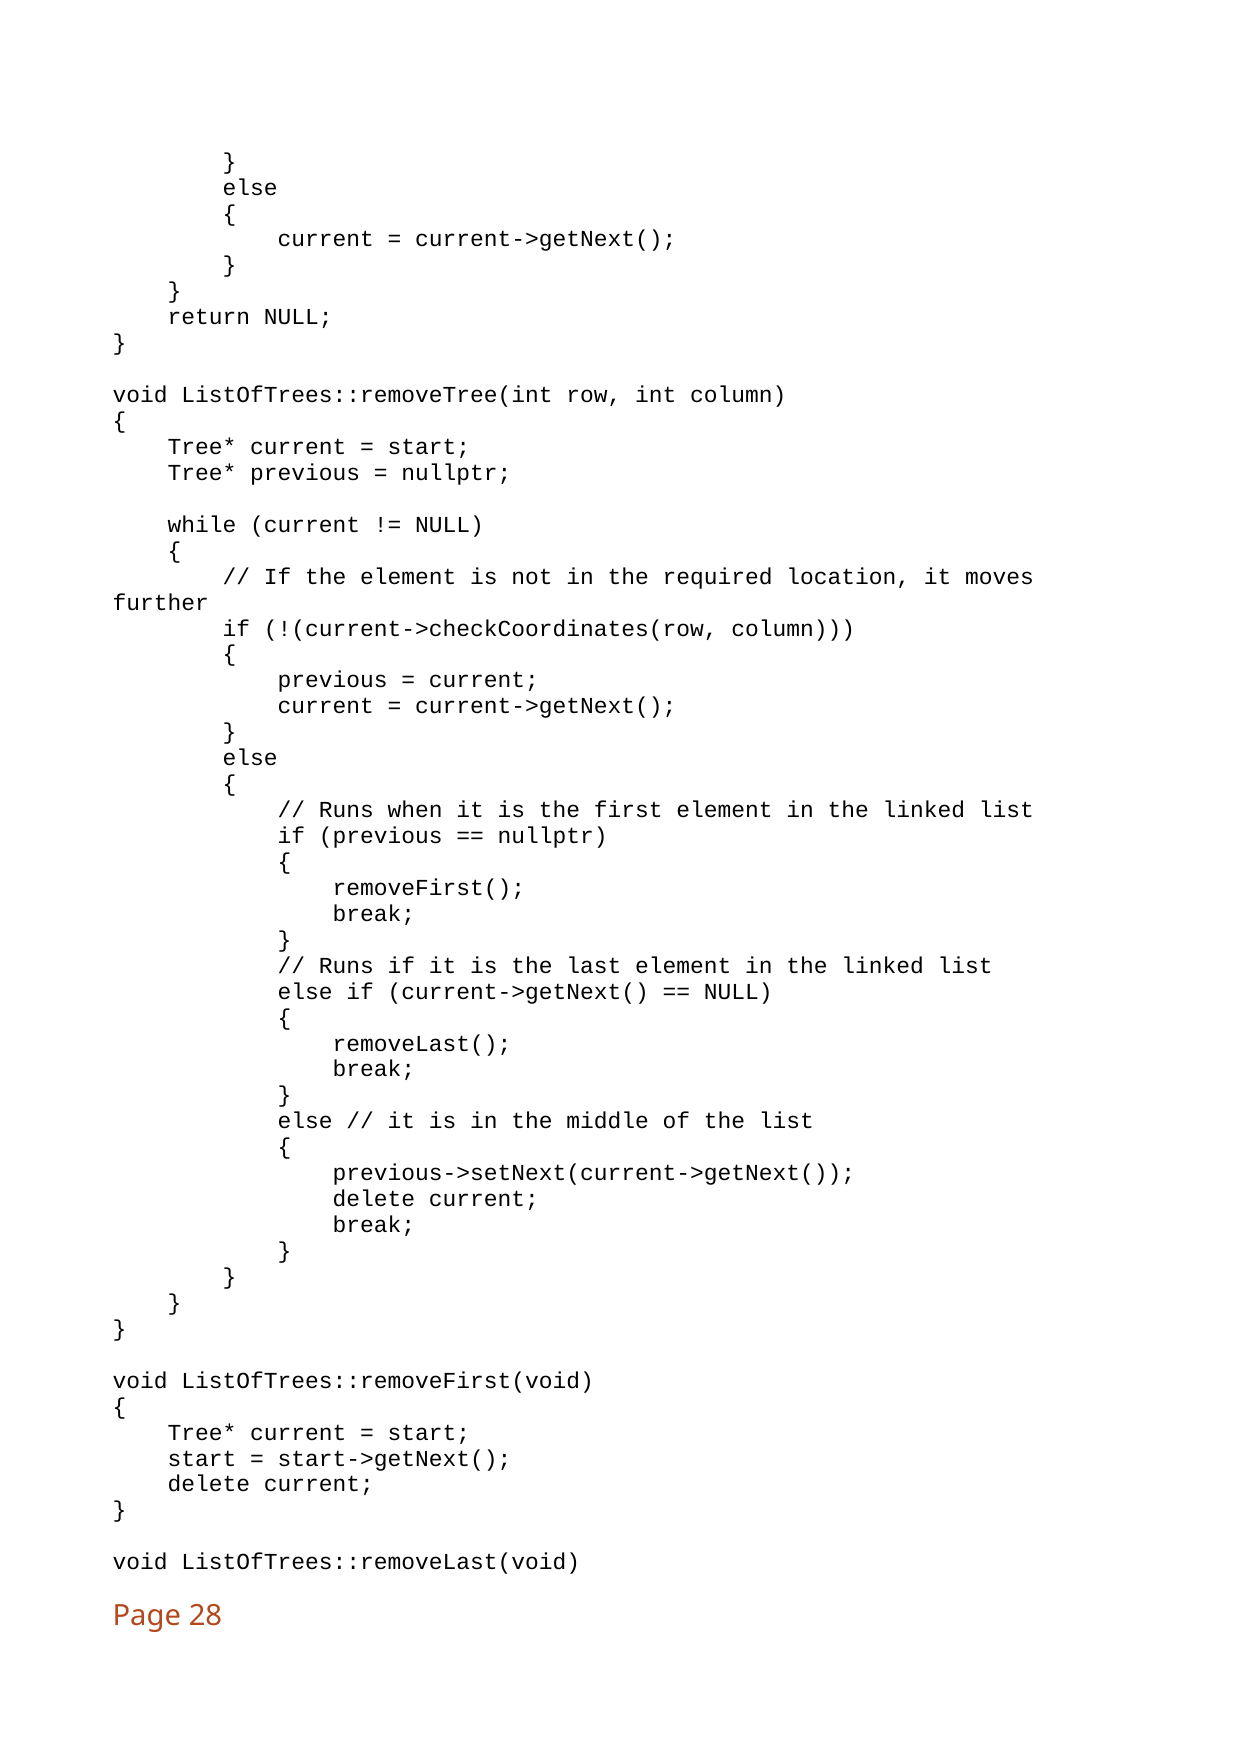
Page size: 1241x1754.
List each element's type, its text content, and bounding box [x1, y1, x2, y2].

text { [112, 1006, 1128, 1032]
text } [112, 721, 1128, 747]
text return NULL; [112, 306, 1128, 332]
text current = current->getNext(); [112, 228, 1128, 254]
text } [112, 1239, 1128, 1265]
text if (!(current->checkCoordinates(row, column))) [112, 617, 1128, 643]
text } [112, 254, 1128, 280]
text { [112, 1395, 1128, 1421]
text else if (current->getNext() == NULL) [112, 980, 1128, 1006]
text { [112, 539, 1128, 565]
text start = start->getNext(); [112, 1447, 1128, 1473]
text while (current != NULL) [112, 513, 1128, 539]
text } [112, 1291, 1128, 1317]
text // If the element is not in the required location, it moves further [112, 565, 1128, 617]
text { [112, 850, 1128, 876]
text delete current; [112, 1187, 1128, 1213]
text // Runs when it is the first element in the linked list [112, 798, 1128, 824]
text Tree* current = start; [112, 1421, 1128, 1447]
text else [112, 176, 1128, 202]
text { [112, 1136, 1128, 1162]
text else [112, 747, 1128, 772]
text } [112, 332, 1128, 357]
text // Runs if it is the last element in the linked list [112, 954, 1128, 980]
text } [112, 280, 1128, 306]
text { [112, 643, 1128, 669]
text if (previous == nullptr) [112, 824, 1128, 850]
text else // it is in the middle of the list [112, 1110, 1128, 1136]
text removeFirst(); [112, 876, 1128, 902]
text Tree* previous = nullptr; [112, 461, 1128, 487]
text { [112, 409, 1128, 435]
text Tree* current = start; [112, 435, 1128, 461]
text { [112, 772, 1128, 798]
text } [112, 1084, 1128, 1110]
text removeLast(); [112, 1032, 1128, 1058]
text current = current->getNext(); [112, 695, 1128, 721]
text } [112, 1317, 1128, 1343]
text delete current; [112, 1473, 1128, 1499]
text { [112, 202, 1128, 228]
text } [112, 150, 1128, 176]
text break; [112, 1213, 1128, 1239]
text } [112, 928, 1128, 954]
text previous = current; [112, 669, 1128, 695]
text void ListOfTrees::removeFirst(void) [112, 1369, 1128, 1395]
text break; [112, 902, 1128, 928]
text previous->setNext(current->getNext()); [112, 1162, 1128, 1187]
text } [112, 1499, 1128, 1525]
text void ListOfTrees::removeLast(void) [112, 1551, 1128, 1577]
text break; [112, 1058, 1128, 1084]
text } [112, 1265, 1128, 1291]
text void ListOfTrees::removeTree(int row, int column) [112, 383, 1128, 409]
